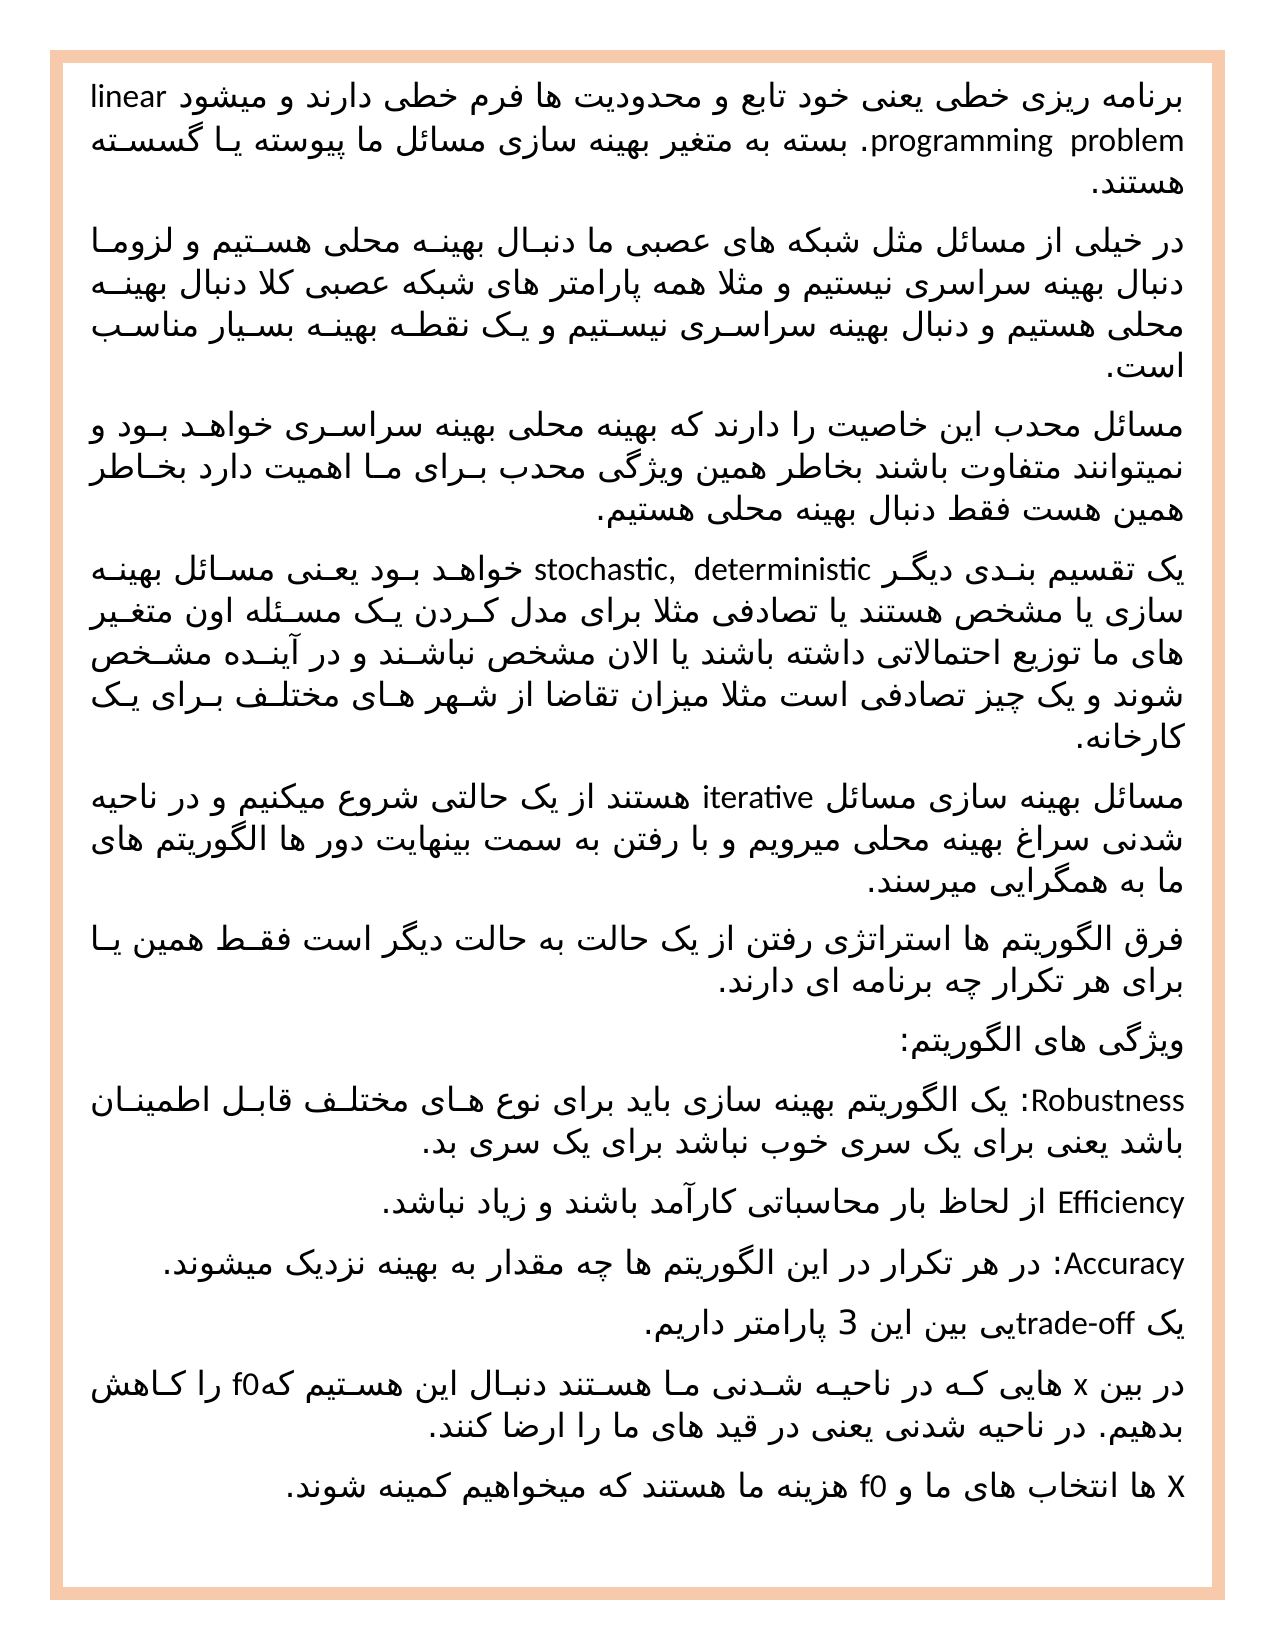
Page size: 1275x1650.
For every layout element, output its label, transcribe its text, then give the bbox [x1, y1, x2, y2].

text مسائل محدب این خاصیت را دارند که بهینه محلی بهینه سراسری خواهد بود و نمیتوانند متفاوت باشند بخاطر همین ویژگی محدب برای ما اهمیت دارد بخاطر همین هست فقط دنبال بهینه محلی هستیم. [90, 405, 1185, 528]
text در خیلی از مسائل مثل شبکه های عصبی ما دنبال بهینه محلی هستیم و لزوما دنبال بهینه سراسری نیستیم و مثلا همه پارامتر های شبکه عصبی کلا دنبال بهینه محلی هستیم و دنبال بهینه سراسری نیستیم و یک نقطه بهینه بسیار مناسب است. [90, 221, 1185, 386]
text فرق الگوریتم ها استراتژی رفتن از یک حالت به حالت دیگر است فقط همین یا برای هر تکرار چه برنامه ای دارند. [90, 920, 1185, 1001]
text ویژگی های الگوریتم: [90, 1020, 1185, 1059]
text X ها انتخاب های ما و f0 هزینه ما هستند که میخواهیم کمینه شوند. [90, 1465, 1185, 1506]
text مسائل بهینه سازی مسائل iterative هستند از یک حالتی شروع میکنیم و در ناحیه شدنی سراغ بهینه محلی میرویم و با رفتن به سمت بینهایت دور ها الگوریتم های ما به همگرایی میرسند. [90, 776, 1185, 900]
text برنامه ریزی خطی یعنی خود تابع و محدودیت ها فرم خطی دارند و میشود linear programming problem. بسته به متغیر بهینه سازی مسائل ما پیوسته یا گسسته هستند. [90, 75, 1185, 202]
text Efficiency از لحاظ بار محاسباتی کارآمد باشند و زیاد نباشد. [90, 1181, 1185, 1222]
text یک trade-offیی بین این 3 پارامتر داریم. [90, 1302, 1185, 1343]
text Accuracy: در هر تکرار در این الگوریتم ها چه مقدار به بهینه نزدیک میشوند. [90, 1242, 1185, 1282]
text Robustness: یک الگوریتم بهینه سازی باید برای نوع های مختلف قابل اطمینان باشد یعنی برای یک سری خوب نباشد برای یک سری بد. [90, 1079, 1185, 1161]
text یک تقسیم بندی دیگر stochastic, deterministic خواهد بود یعنی مسائل بهینه سازی یا مشخص هستند یا تصادفی مثلا برای مدل کردن یک مسئله اون متغیر های ما توزیع احتمالاتی داشته باشند یا الان مشخص نباشند و در آینده مشخص شوند و یک چیز تصادفی است مثلا میزان تقاضا از شهر های مختلف برای یک کارخانه. [90, 548, 1185, 756]
text در بین x هایی که در ناحیه شدنی ما هستند دنبال این هستیم کهf0 را کاهش بدهیم. در ناحیه شدنی یعنی در قید های ما را ارضا کنند. [90, 1363, 1185, 1446]
